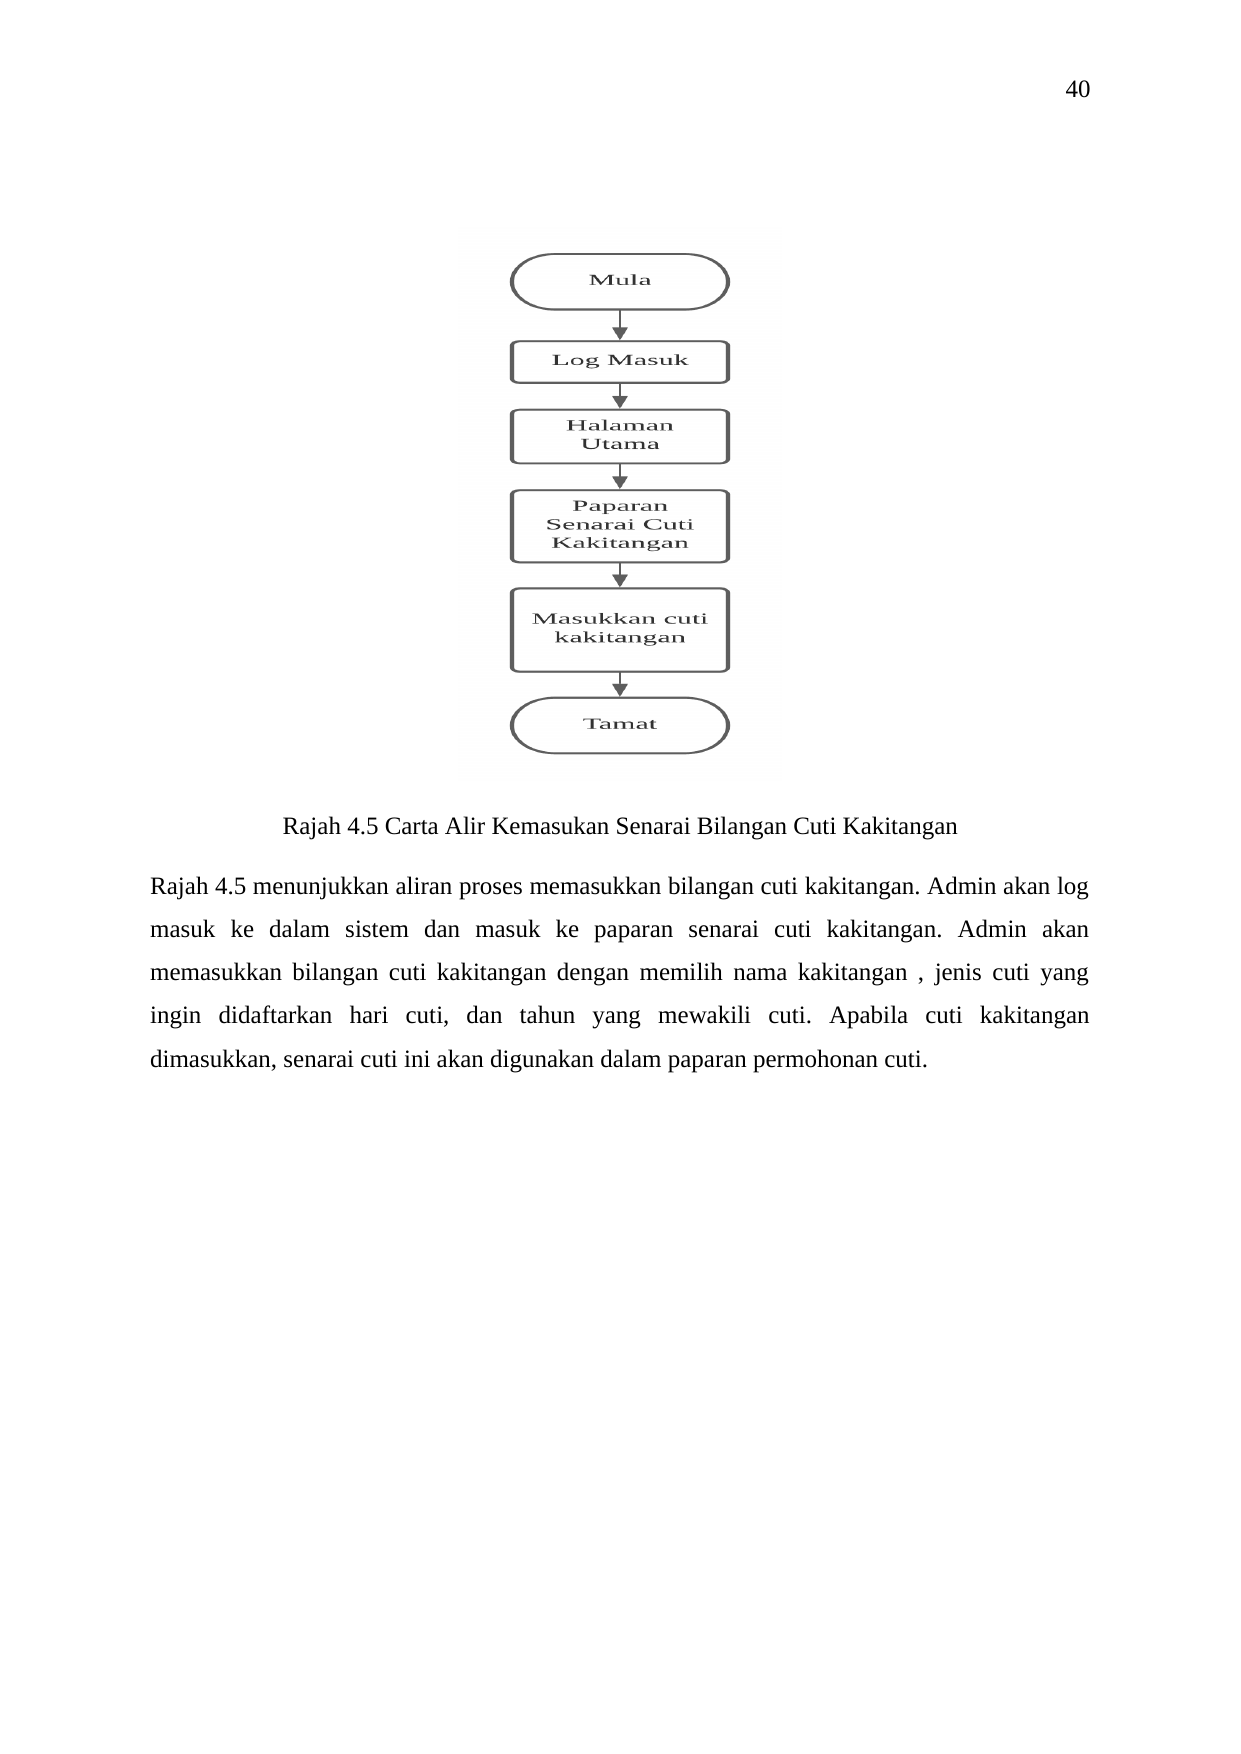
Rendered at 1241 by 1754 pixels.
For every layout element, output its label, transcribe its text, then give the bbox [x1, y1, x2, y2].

text Rajah 4.5 menunjukkan aliran proses memasukkan bilangan cuti kakitangan. Admin akan log masuk ke dalam sistem dan masuk ke paparan senarai cuti kakitangan. Admin akan memasukkan bilangan cuti kakitangan dengan memilih nama kakitangan , jenis cuti yang ingin didaftarkan hari cuti, dan tahun yang mewakili cuti. Apabila cuti kakitangan dimasukkan, senarai cuti ini akan digunakan dalam paparan permohonan cuti. [150, 871, 1090, 1072]
picture [458, 226, 782, 781]
text Rajah 4.5 Carta Alir Kemasukan Senarai Bilangan Cuti Kakitangan [150, 811, 1090, 840]
